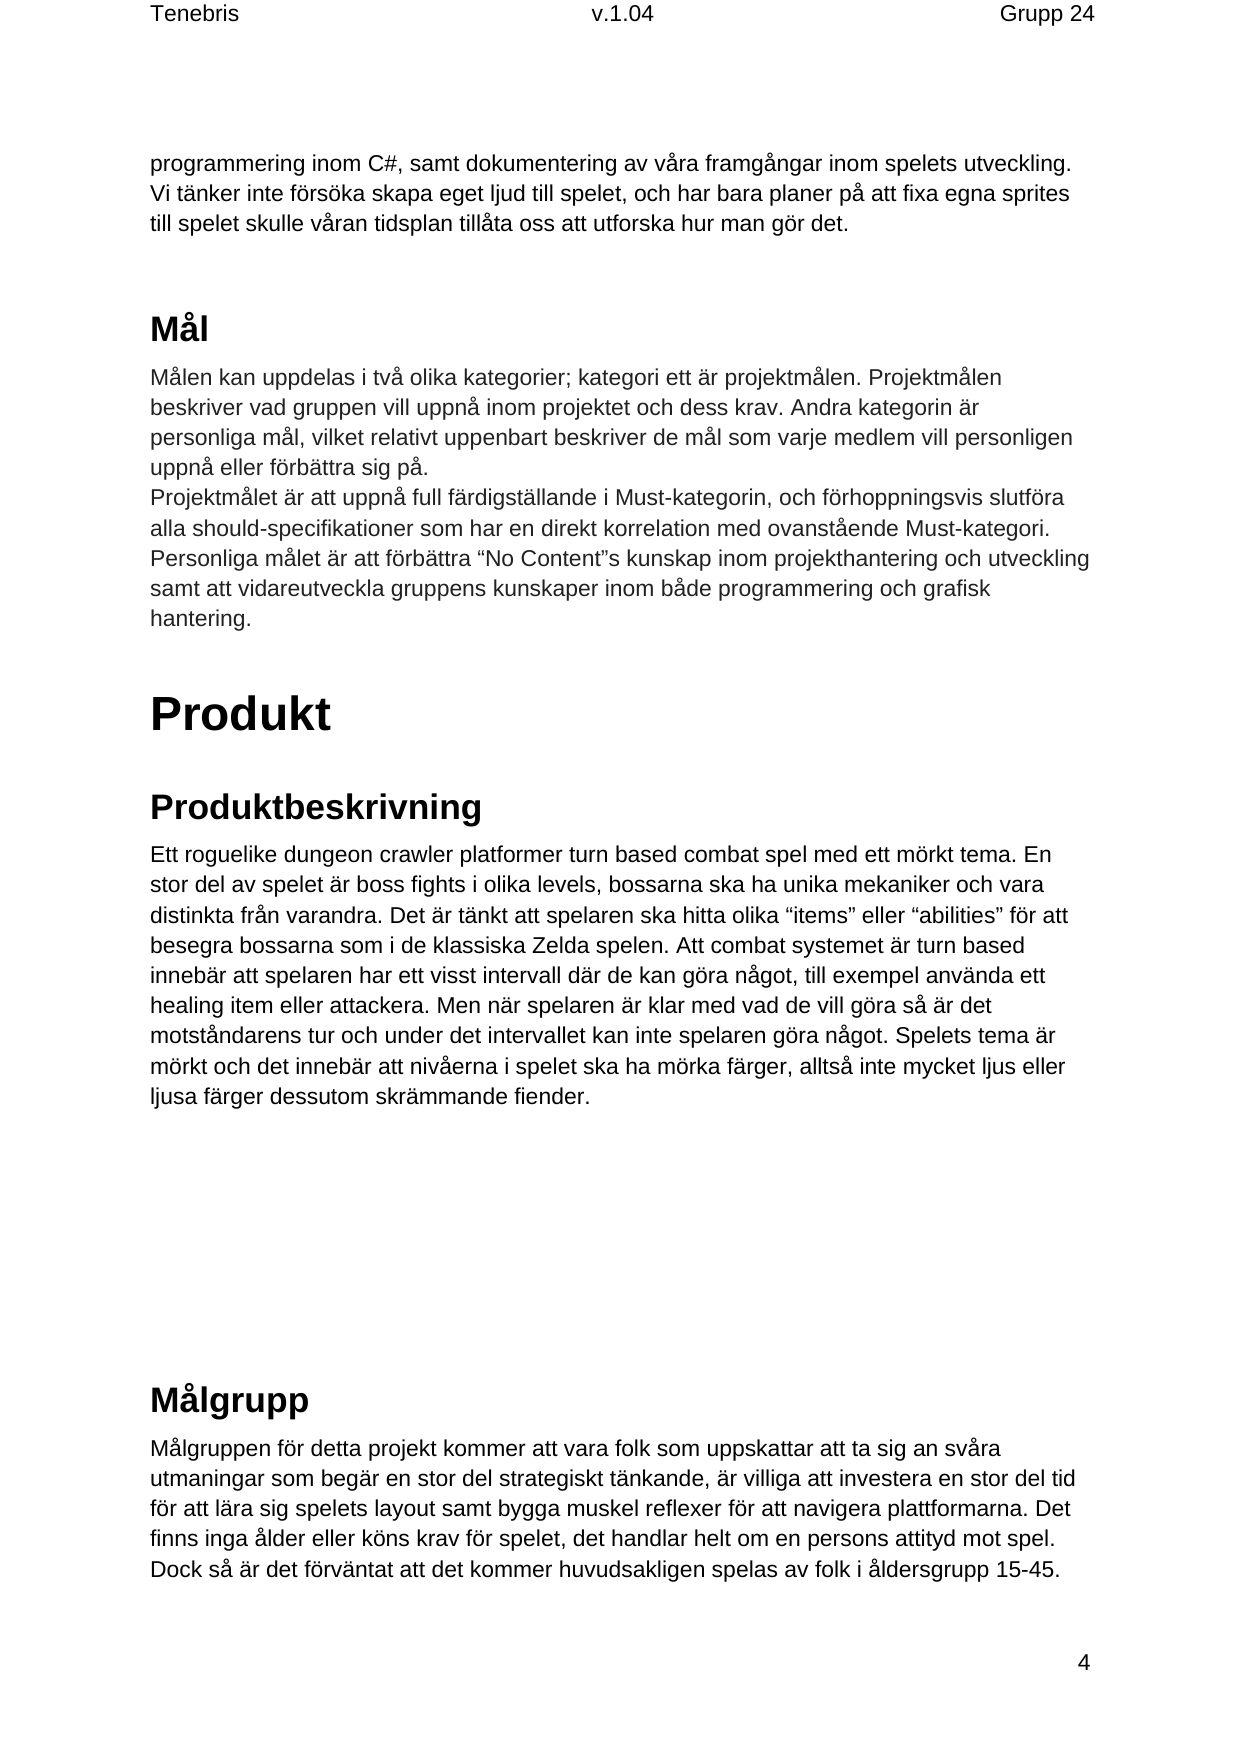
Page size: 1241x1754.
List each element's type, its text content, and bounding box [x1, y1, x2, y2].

text Målen kan uppdelas i två olika kategorier; kategori ett är projektmålen. Projektmålen beskriver vad gruppen vill uppnå inom projektet och dess krav. Andra kategorin är personliga mål, vilket relativt uppenbart beskriver de mål som varje medlem vill personligen uppnå eller förbättra sig på. [150, 363, 1090, 480]
subtitle Produkt [150, 685, 1090, 740]
subtitle Produktbeskrivning [150, 786, 1090, 827]
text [150, 1435, 1090, 1582]
text Projektmålet är att uppnå full färdigställande i Must-kategorin, och förhoppningsvis slutföra alla should-specifikationer som har en direkt korrelation med ovanstående Must-kategori. [150, 484, 1090, 541]
text Personliga målet är att förbättra “No Content”s kunskap inom projekthantering och utveckling samt att vidareutveckla gruppens kunskaper inom både programmering och grafisk hantering. [150, 571, 1090, 631]
subtitle Målgrupp [150, 1379, 1090, 1420]
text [150, 150, 1090, 237]
text Ett roguelike dungeon crawler platformer turn based combat spel med ett mörkt tema. En stor del av spelet är boss fights i olika levels, bossarna ska ha unika mekaniker och vara distinkta från varandra. Det är tänkt att spelaren ska hitta olika “items” eller “abilities” för att besegra bossarna som i de klassiska Zelda spelen. Att combat systemet är turn based innebär att spelaren har ett visst intervall där de kan göra något, till exempel använda ett healing item eller attackera. Men när spelaren är klar med vad de vill göra så är det motståndarens tur och under det intervallet kan inte spelaren göra något. Spelets tema är mörkt och det innebär att nivåerna i spelet ska ha mörka färger, alltså inte mycket ljus eller ljusa färger dessutom skrämmande fiender. [150, 841, 1090, 1109]
subtitle Mål [150, 308, 1090, 349]
